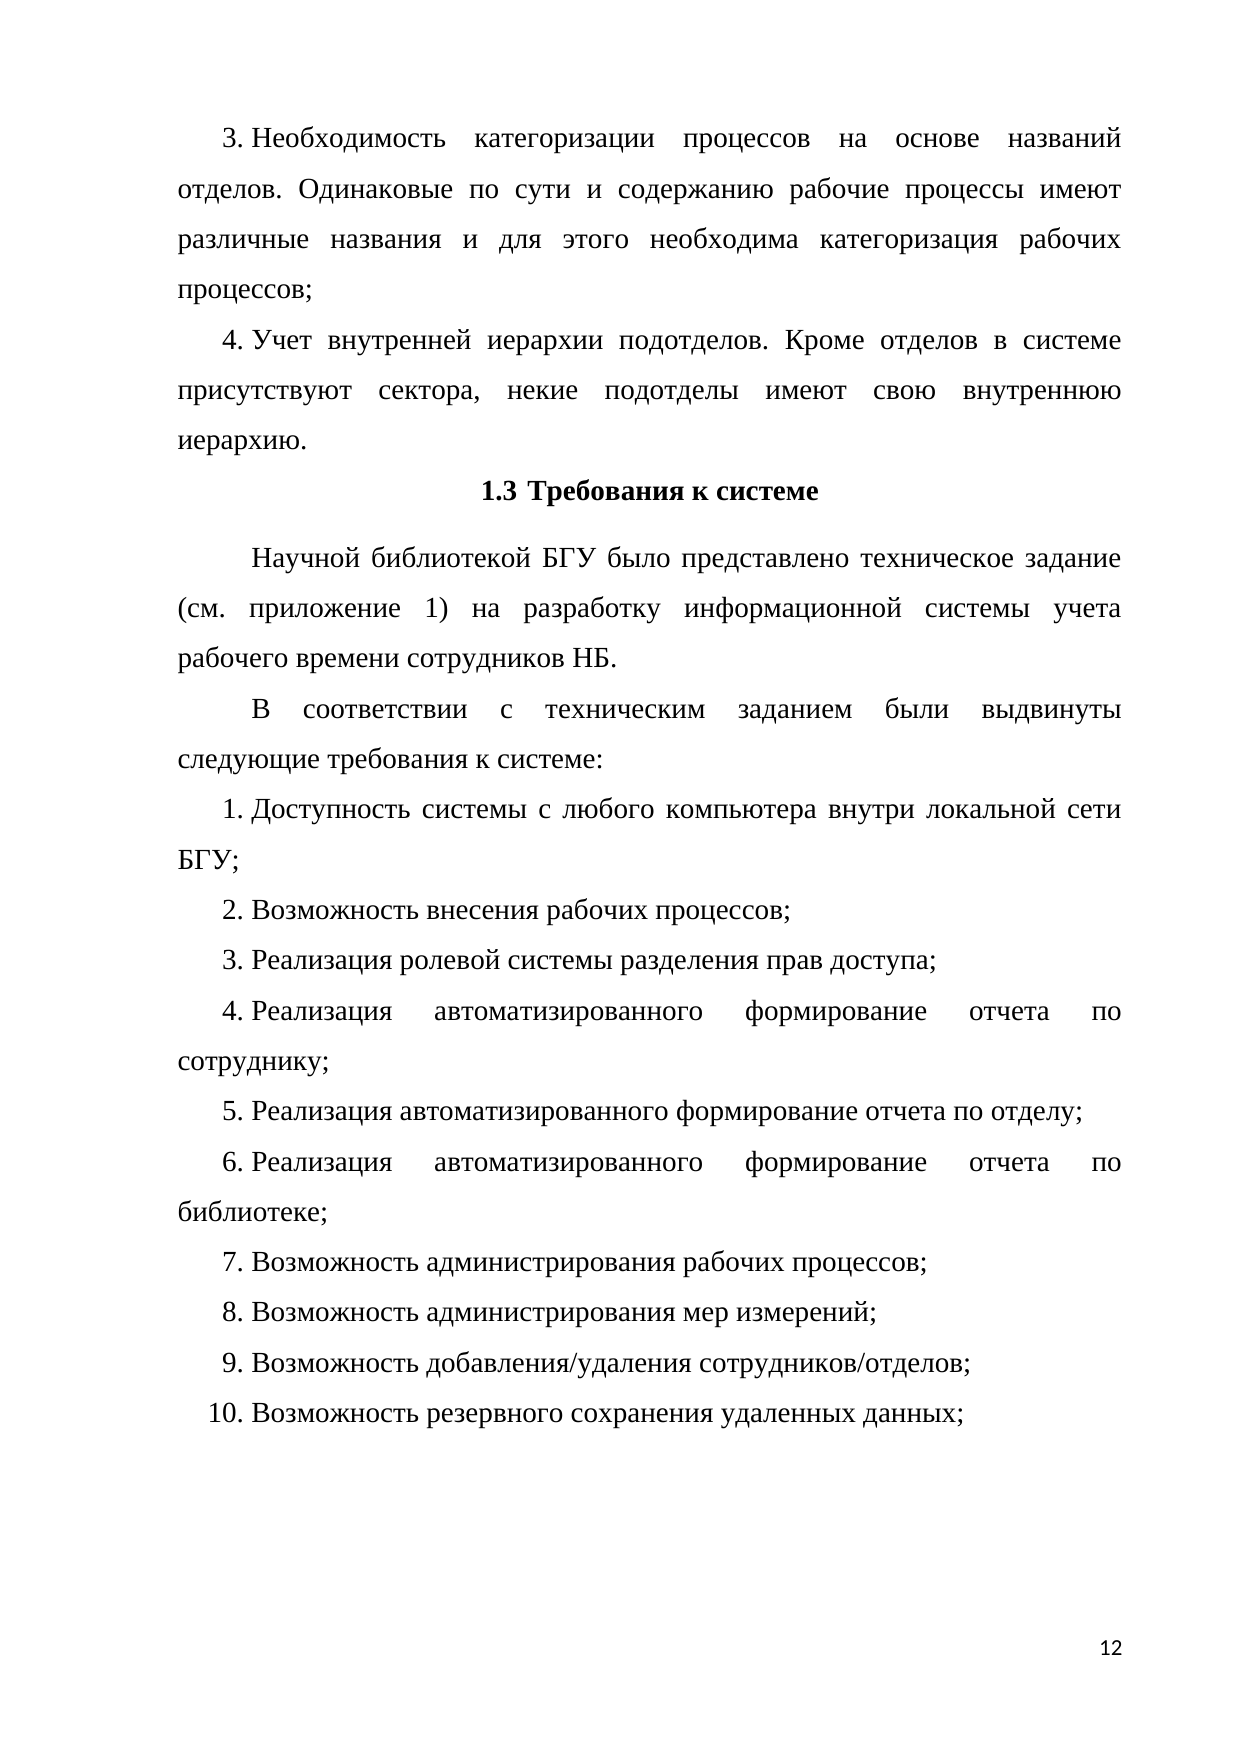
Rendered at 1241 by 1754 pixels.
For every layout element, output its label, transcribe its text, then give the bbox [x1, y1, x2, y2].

list Возможность добавления/удаления сотрудников/отделов; [177, 1345, 1122, 1378]
list Реализация ролевой системы разделения прав доступа; [177, 942, 1122, 976]
list Учет внутренней иерархии подотделов. Кроме отделов в системе присутствуют сектора, некие подотделы имеют свою внутреннюю иерархию. [177, 322, 1122, 456]
list Возможность администрирования рабочих процессов; [177, 1244, 1122, 1278]
list Возможность администрирования мер измерений; [177, 1294, 1122, 1328]
subtitle Требования к системе [177, 473, 1122, 506]
list Возможность внесения рабочих процессов; [177, 892, 1122, 926]
list Возможность резервного сохранения удаленных данных; [177, 1395, 1122, 1429]
list Реализация автоматизированного формирование отчета по отделу; [177, 1093, 1122, 1127]
text В соответствии с техническим заданием были выдвинуты следующие требования к системе: [177, 691, 1122, 775]
list Реализация автоматизированного формирование отчета по сотруднику; [177, 993, 1122, 1077]
list Необходимость категоризации процессов на основе названий отделов. Одинаковые по сути и содержанию рабочие процессы имеют различные названия и для этого необходима категоризация рабочих процессов; [177, 121, 1122, 305]
text Научной библиотекой БГУ было представлено техническое задание (см. приложение 1) на разработку информационной системы учета рабочего времени сотрудников НБ. [177, 540, 1122, 674]
list Реализация автоматизированного формирование отчета по библиотеке; [177, 1144, 1122, 1227]
list Доступность системы с любого компьютера внутри локальной сети БГУ; [177, 791, 1122, 875]
